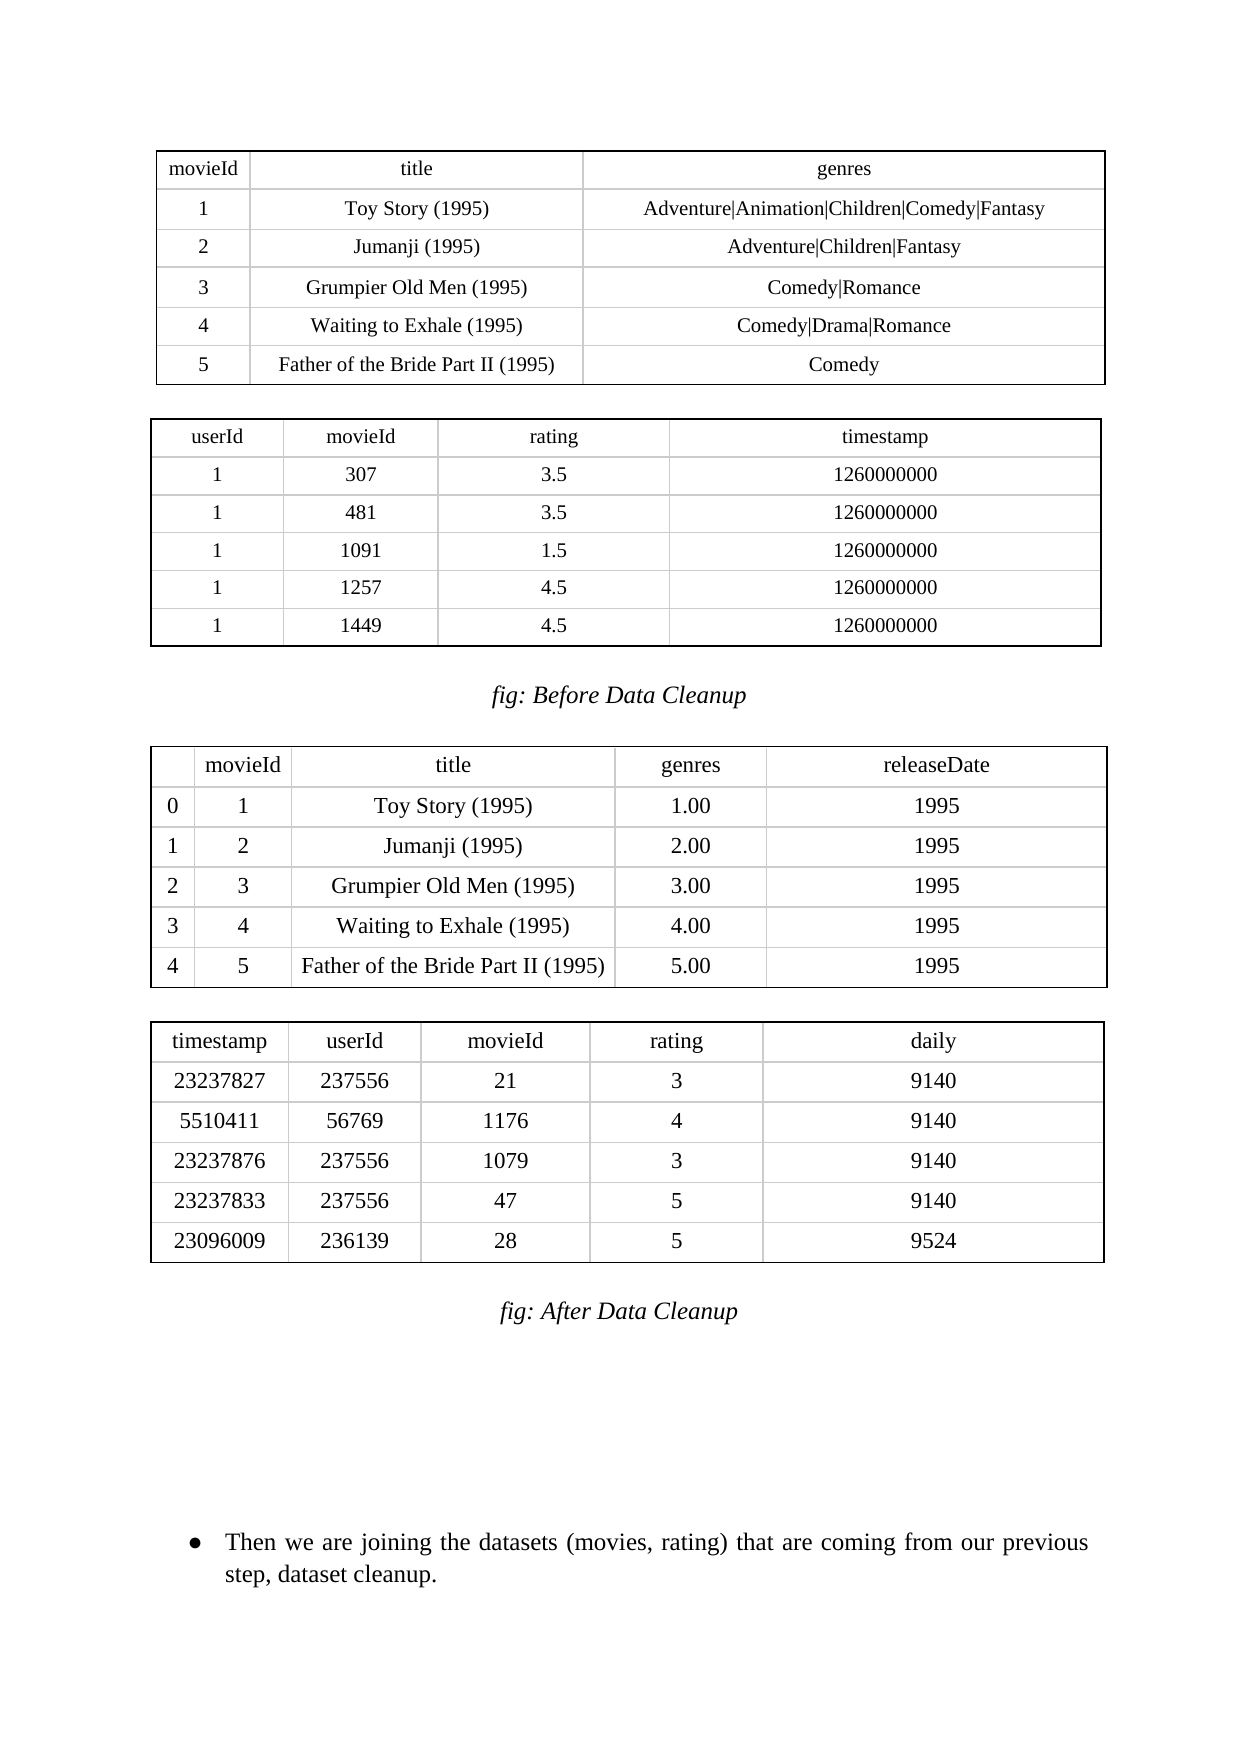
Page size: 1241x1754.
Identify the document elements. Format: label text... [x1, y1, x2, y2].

table_cell 56769 [289, 1103, 420, 1141]
table_cell 4 [152, 948, 194, 986]
table_cell 237556 [289, 1183, 420, 1222]
table_cell 23237827 [152, 1063, 288, 1101]
table_header genres [584, 152, 1104, 188]
table_cell 3 [157, 268, 249, 307]
table_cell 3.5 [439, 458, 669, 494]
table_cell 237556 [289, 1143, 420, 1181]
table_cell 1449 [284, 609, 437, 645]
table_cell 1995 [767, 948, 1106, 986]
table_header movieId [422, 1023, 589, 1061]
table_cell 2 [157, 230, 249, 266]
table_cell 3 [591, 1063, 762, 1101]
table_cell 4 [195, 908, 291, 946]
table_cell 236139 [289, 1223, 420, 1262]
table_cell Waiting to Exhale (1995) [292, 908, 614, 946]
table_header timestamp [670, 420, 1100, 456]
table_cell 3 [591, 1143, 762, 1181]
table_header movieId [157, 152, 249, 188]
table_cell 1260000000 [670, 458, 1100, 494]
table_cell 23237876 [152, 1143, 288, 1181]
table_cell 4 [157, 308, 249, 345]
table_header daily [764, 1023, 1103, 1061]
table_cell 4.5 [439, 571, 669, 607]
table_header releaseDate [767, 747, 1106, 786]
table_cell 3.00 [616, 868, 766, 906]
table_cell 1995 [767, 788, 1106, 826]
table_cell 1 [152, 609, 283, 645]
table_cell 481 [284, 496, 437, 532]
table_cell 9140 [764, 1183, 1103, 1222]
table_cell 9140 [764, 1103, 1103, 1141]
table_header userId [152, 420, 283, 456]
table_cell 3 [152, 908, 194, 946]
table_header [152, 747, 194, 786]
table_cell 3 [195, 868, 291, 906]
table_cell 5 [157, 346, 249, 384]
table_cell 9524 [764, 1223, 1103, 1262]
table_cell 237556 [289, 1063, 420, 1101]
table_header userId [289, 1023, 420, 1061]
text fig: Before Data Cleanup [150, 680, 1090, 708]
table_cell 1 [152, 533, 283, 569]
table_cell 5510411 [152, 1103, 288, 1141]
table_cell Toy Story (1995) [292, 788, 614, 826]
table_cell 5 [591, 1183, 762, 1222]
table_cell 1260000000 [670, 496, 1100, 532]
table_cell 1995 [767, 868, 1106, 906]
table_cell 1 [152, 496, 283, 532]
table_cell Toy Story (1995) [251, 190, 582, 228]
table_cell 0 [152, 788, 194, 826]
table_header title [292, 747, 615, 786]
table_cell 5.00 [616, 948, 766, 986]
table_cell 1260000000 [670, 609, 1100, 645]
table_cell Father of the Bride Part II (1995) [251, 346, 582, 384]
table_cell 1260000000 [670, 533, 1100, 569]
table_cell 1995 [767, 828, 1106, 866]
table_cell 1995 [767, 908, 1106, 946]
table_cell 9140 [764, 1063, 1103, 1101]
table_cell 1079 [422, 1143, 589, 1181]
table_cell 1 [152, 828, 194, 866]
table_cell 2 [152, 868, 194, 906]
table_header timestamp [152, 1023, 288, 1061]
table_header movieId [284, 420, 437, 456]
table_cell 21 [422, 1063, 589, 1101]
table_header rating [439, 420, 669, 456]
table_cell 28 [422, 1223, 589, 1262]
table_cell 1 [152, 571, 283, 607]
table_header title [251, 152, 582, 188]
table_header movieId [195, 747, 291, 786]
table_cell Comedy|Drama|Romance [584, 308, 1104, 345]
table_cell Adventure|Children|Fantasy [584, 230, 1104, 266]
table_cell 1 [157, 190, 249, 228]
table_cell 23096009 [152, 1223, 288, 1262]
table_cell Grumpier Old Men (1995) [251, 268, 582, 307]
table_cell 2.00 [616, 828, 766, 866]
text fig: After Data Cleanup [150, 1296, 1090, 1325]
table_cell Grumpier Old Men (1995) [292, 868, 614, 906]
table_cell Father of the Bride Part II (1995) [292, 948, 614, 986]
table_cell 5 [591, 1223, 762, 1262]
list Then we are joining the datasets (movies, rating) that are coming from our previous step, dataset cleanup. [187, 1527, 1090, 1588]
table_header genres [616, 747, 766, 786]
table_cell 1 [152, 458, 283, 494]
table_cell Comedy [584, 346, 1104, 384]
table_cell 307 [284, 458, 437, 494]
table_cell 2 [195, 828, 291, 866]
table_cell Adventure|Animation|Children|Comedy|Fantasy [584, 190, 1104, 228]
table_cell 3.5 [439, 496, 669, 532]
table_cell Jumanji (1995) [251, 230, 582, 266]
table_cell 1176 [422, 1103, 589, 1141]
table_cell 1.5 [439, 533, 669, 569]
table_header rating [591, 1023, 762, 1061]
table_cell 4 [591, 1103, 762, 1141]
table_cell 1 [195, 788, 291, 826]
table_cell 1.00 [616, 788, 766, 826]
table_cell Jumanji (1995) [292, 828, 614, 866]
table_cell 9140 [764, 1143, 1103, 1181]
table_cell Comedy|Romance [584, 268, 1104, 307]
table_cell 47 [422, 1183, 589, 1222]
table_cell 1260000000 [670, 571, 1100, 607]
table_cell 1091 [284, 533, 437, 569]
table_cell 4.00 [616, 908, 766, 946]
table_cell 23237833 [152, 1183, 288, 1222]
table_cell 1257 [284, 571, 437, 607]
table_cell Waiting to Exhale (1995) [251, 308, 582, 345]
table_cell 5 [195, 948, 291, 986]
table_cell 4.5 [439, 609, 669, 645]
